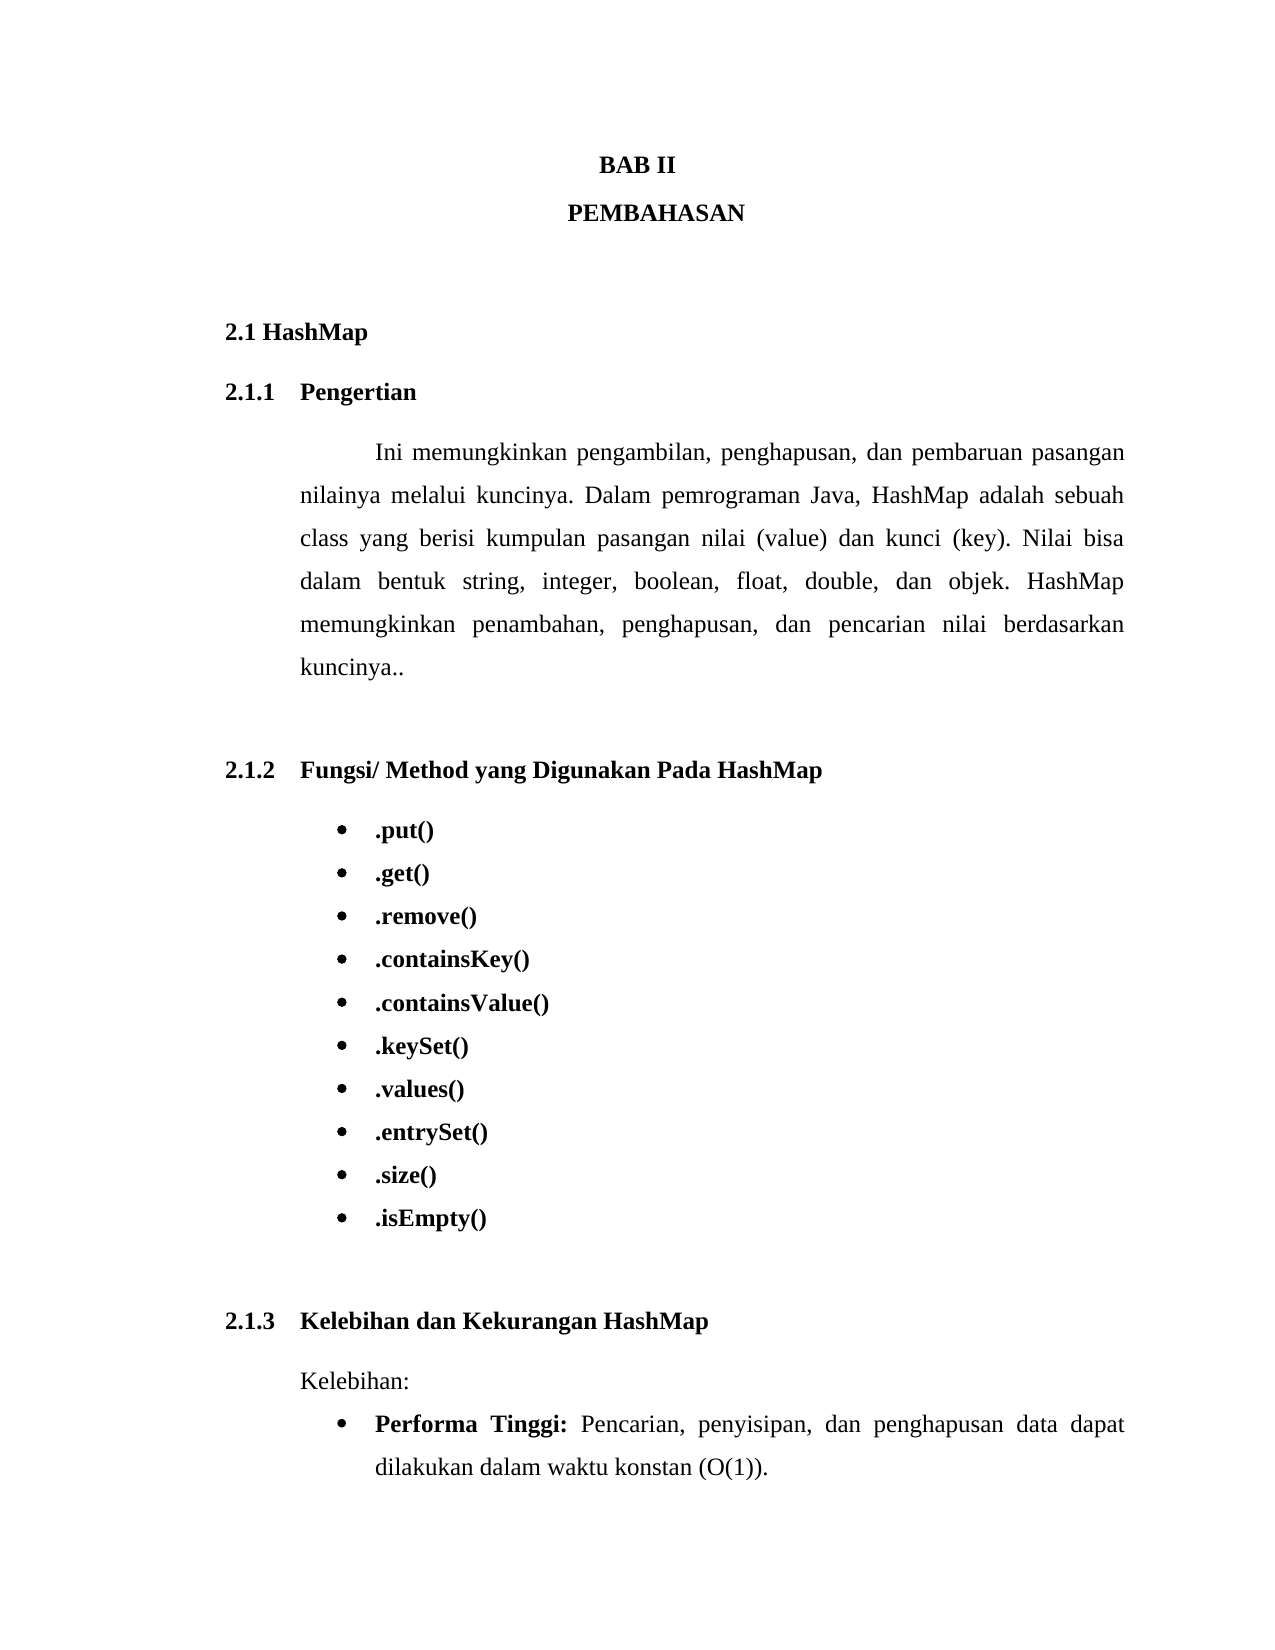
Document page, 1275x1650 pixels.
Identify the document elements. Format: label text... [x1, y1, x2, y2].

list Kelebihan: [300, 1366, 1125, 1395]
list .containsKey() [337, 944, 1125, 973]
list .entrySet() [337, 1117, 1125, 1146]
list Ini memungkinkan pengambilan, penghapusan, dan pembaruan pasangan nilainya melalui kuncinya. Dalam pemrograman Java, HashMap adalah sebuah class yang berisi kumpulan pasangan nilai (value) dan kunci (key). Nilai bisa dalam bentuk string, integer, boolean, float, double, dan objek. HashMap memungkinkan penambahan, penghapusan, dan pencarian nilai berdasarkan kuncinya.. [300, 437, 1125, 681]
list Kelebihan dan Kekurangan HashMap [225, 1306, 1125, 1335]
subtitle BAB II [150, 150, 1125, 179]
list .remove() [337, 901, 1125, 930]
list HashMap [225, 317, 1125, 346]
text PEMBAHASAN [187, 198, 1125, 226]
list .values() [337, 1074, 1125, 1103]
list .get() [337, 858, 1125, 887]
list .put() [337, 815, 1125, 844]
list .keySet() [337, 1031, 1125, 1059]
list .isEmpty() [337, 1203, 1125, 1232]
list .containsValue() [337, 988, 1125, 1016]
list .size() [337, 1160, 1125, 1189]
list Pengertian [225, 377, 1125, 406]
list Fungsi/ Method yang Digunakan Pada HashMap [225, 755, 1125, 784]
list Performa Tinggi: Pencarian, penyisipan, dan penghapusan data dapat dilakukan dalam waktu konstan (O(1)). [337, 1409, 1125, 1481]
